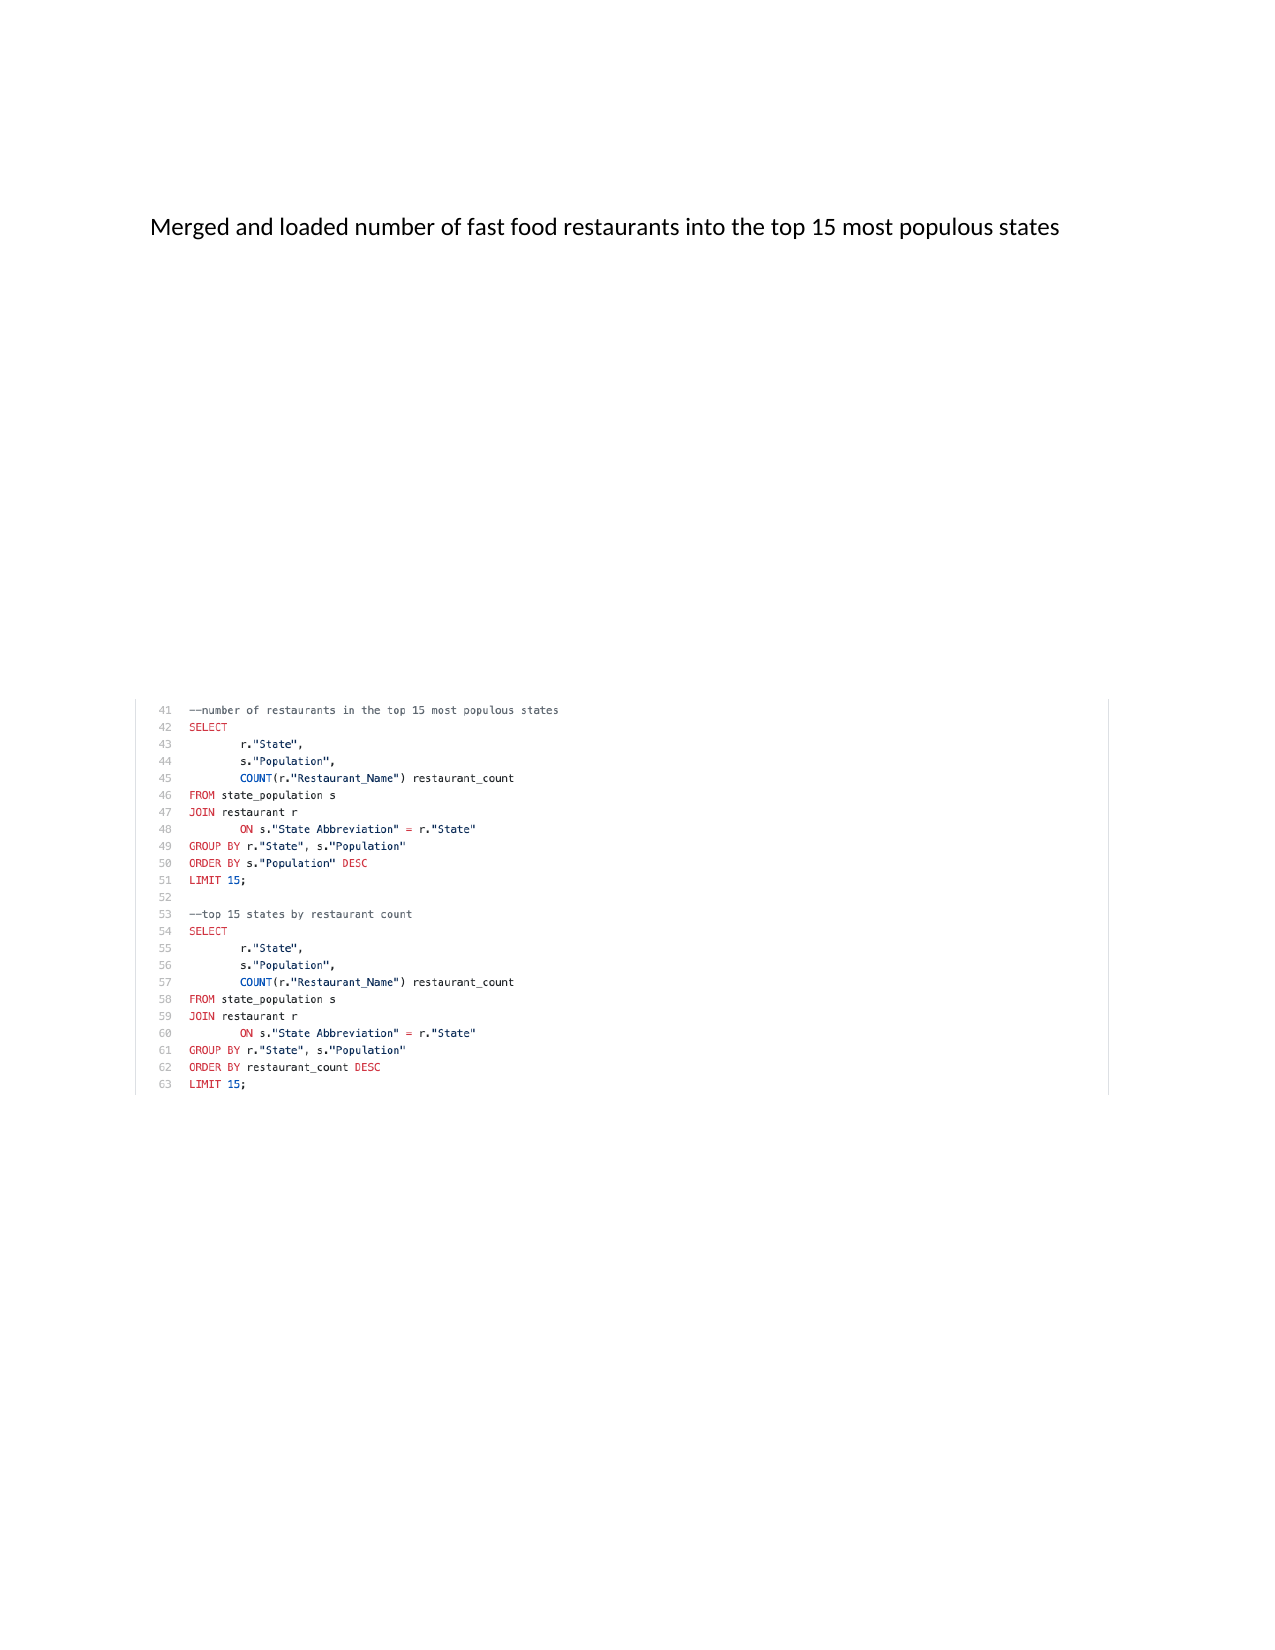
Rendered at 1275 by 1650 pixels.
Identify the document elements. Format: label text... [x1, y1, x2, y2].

picture [134, 699, 1110, 1095]
text Merged and loaded number of fast food restaurants into the top 15 most populous states [150, 211, 1125, 242]
